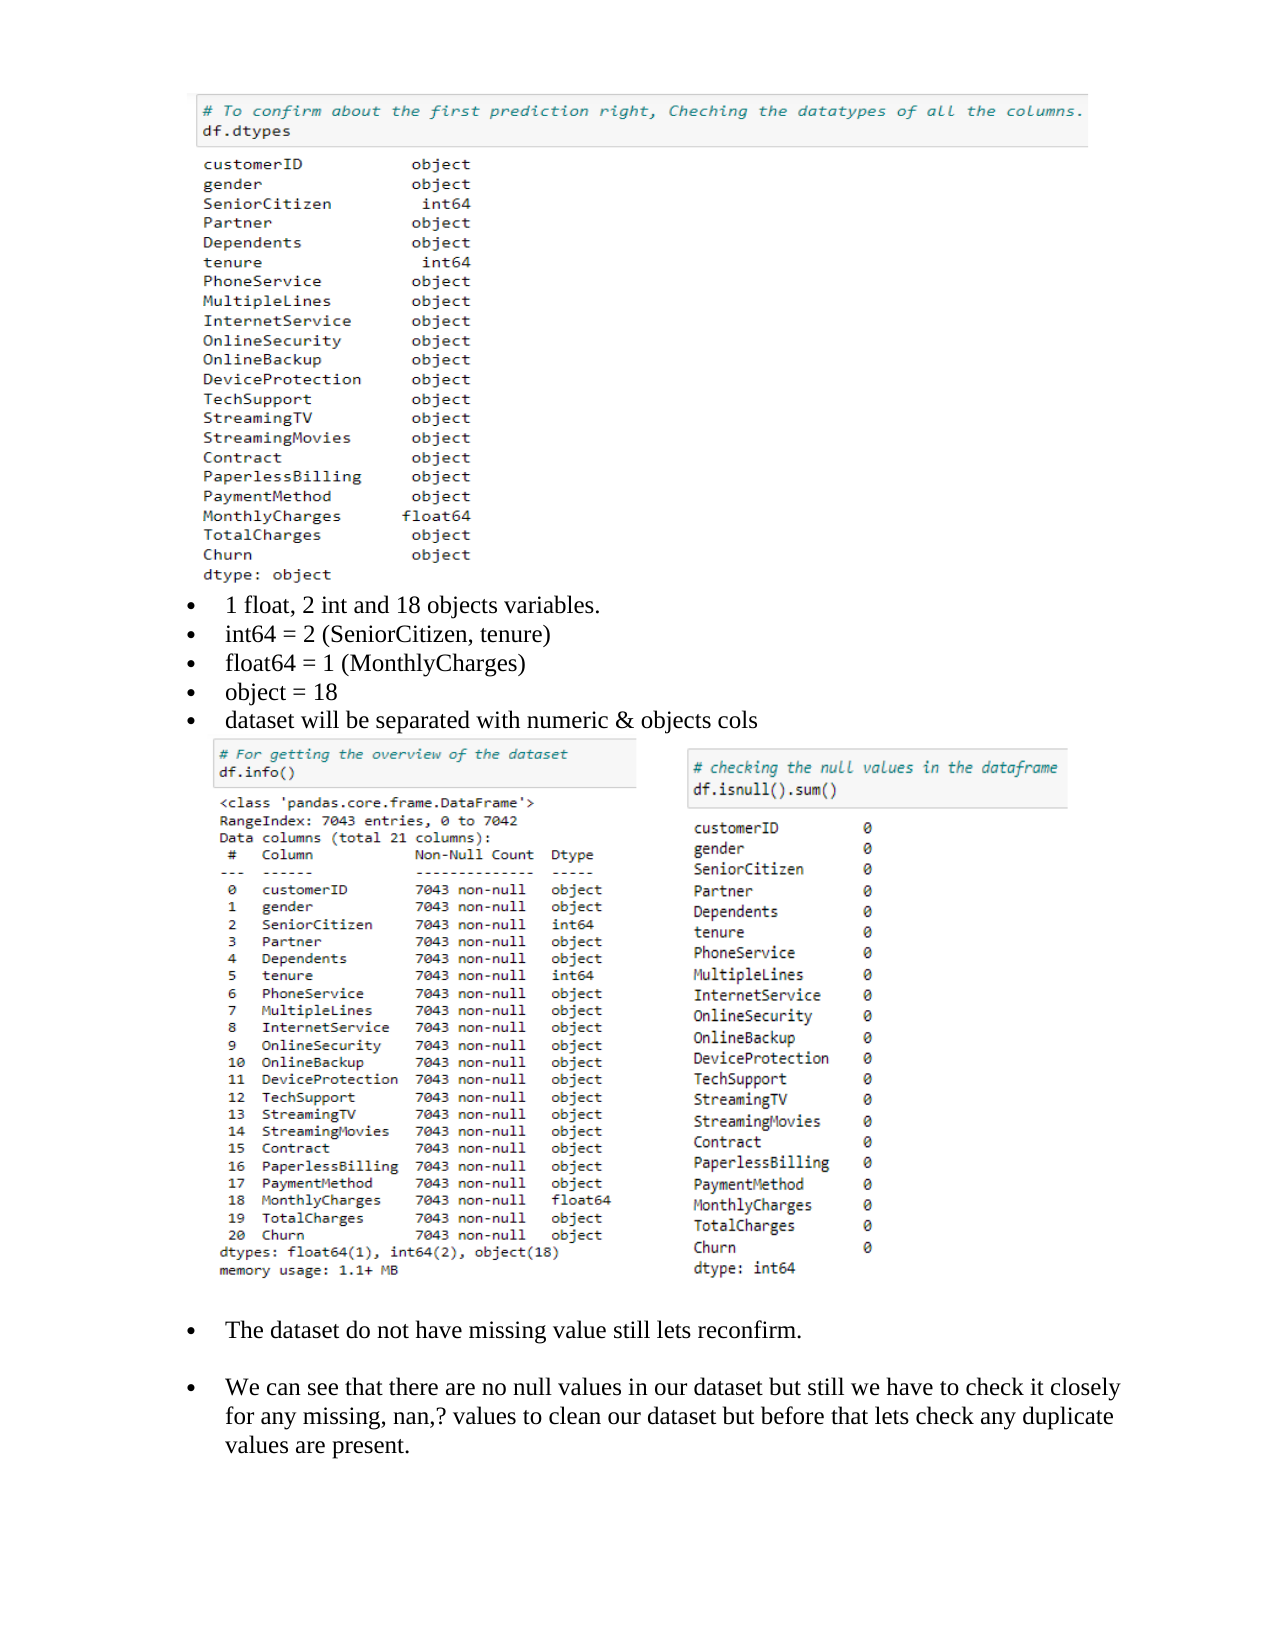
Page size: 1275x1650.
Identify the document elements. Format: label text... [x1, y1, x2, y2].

picture [207, 734, 637, 1286]
list float64 = 1 (MonthlyCharges) [187, 648, 1125, 677]
list dataset will be separated with numeric & objects cols [187, 705, 1125, 734]
list The dataset do not have missing value still lets reconfirm. [187, 1315, 1125, 1343]
list 1 float, 2 int and 18 objects variables. [187, 590, 1125, 619]
list int64 = 2 (SeniorCitizen, tenure) [187, 619, 1125, 648]
list object = 18 [187, 677, 1125, 705]
list We can see that there are no null values in our dataset but still we have to check it closely for any missing, nan,? values to clean our dataset but before that lets check any duplicate values are present. [187, 1372, 1125, 1458]
picture [186, 93, 1089, 591]
picture [680, 744, 1068, 1286]
